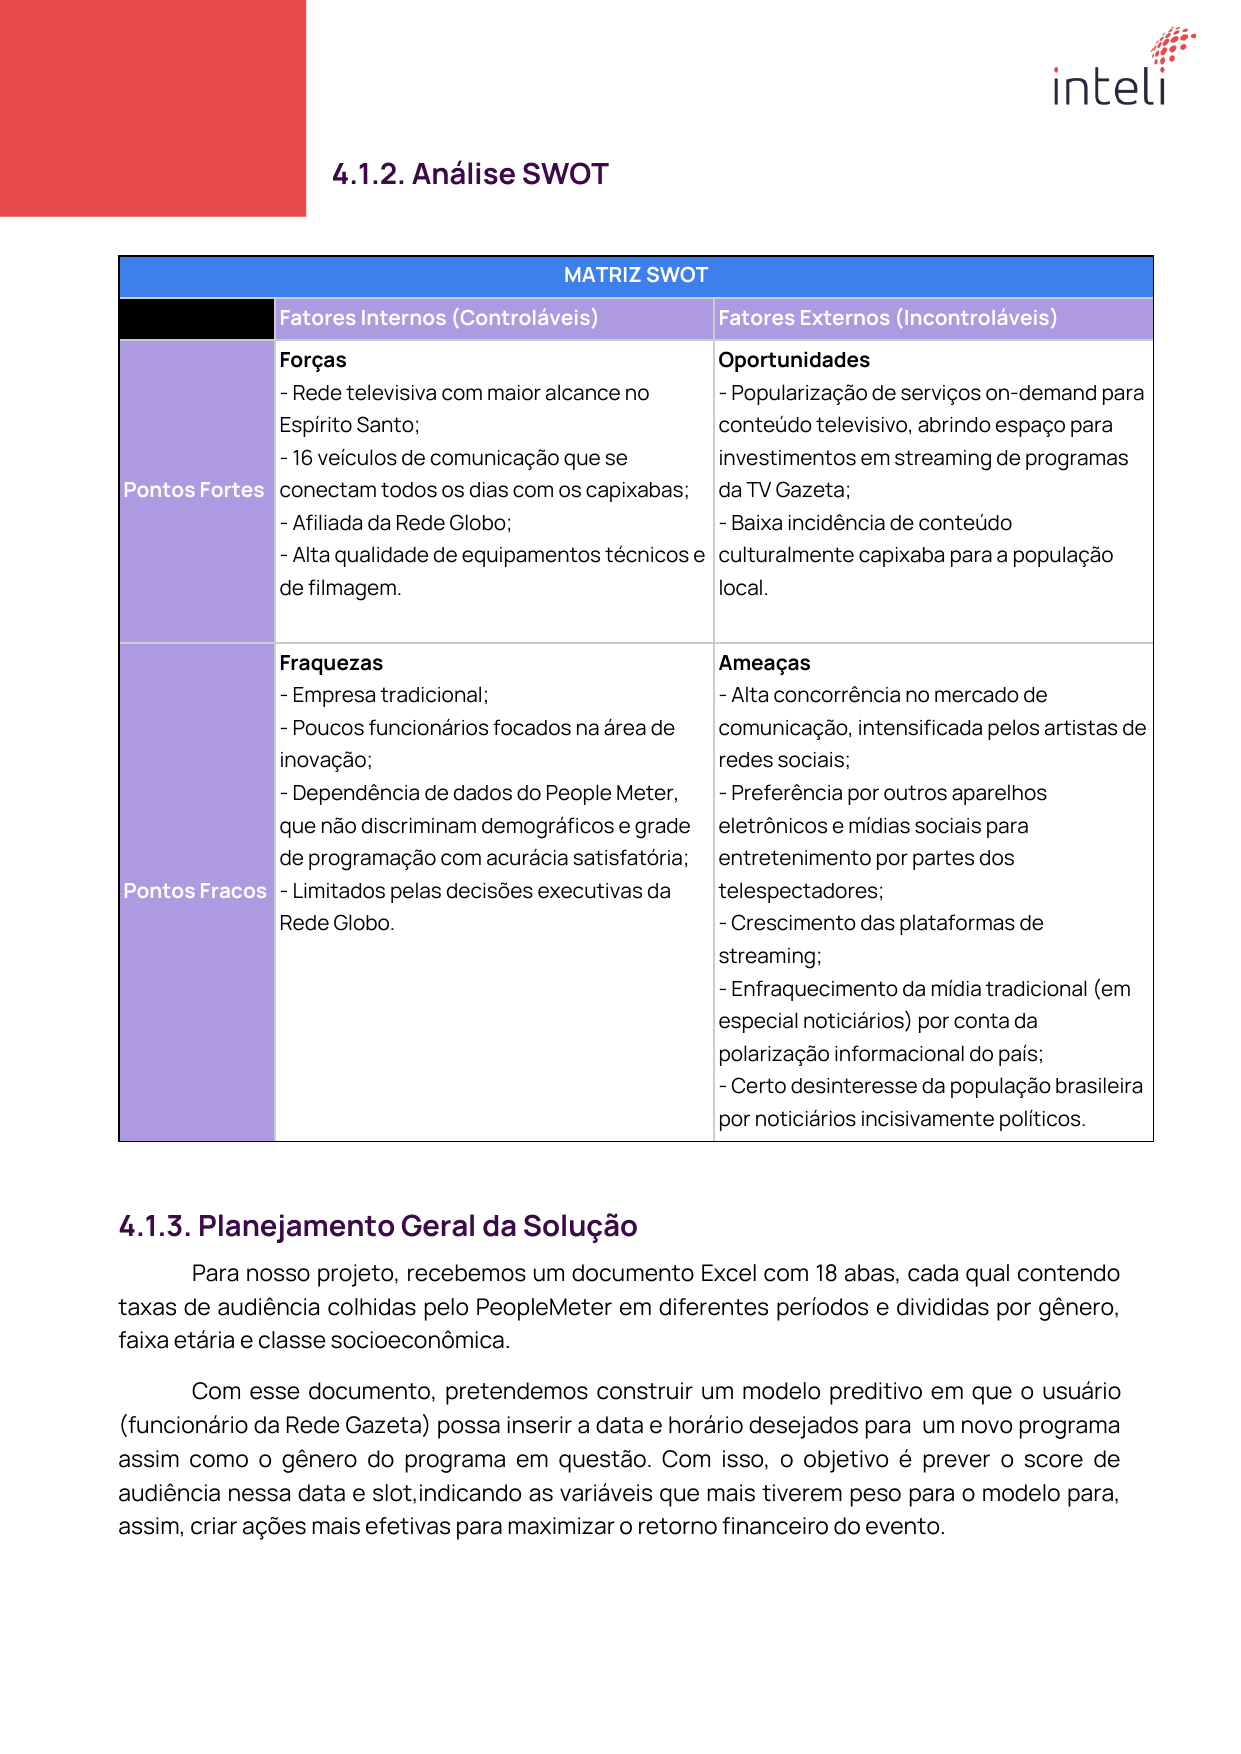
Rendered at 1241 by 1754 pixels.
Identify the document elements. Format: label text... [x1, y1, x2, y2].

picture [0, 0, 307, 217]
picture [1054, 27, 1197, 105]
text Com esse documento, pretendemos construir um modelo preditivo em que o usuário (funcionário da Rede Gazeta) possa inserir a data e horário desejados para um novo programa assim como o gênero do programa em questão. Com isso, o objetivo é prever o score de audiência nessa data e slot,indicando as variáveis que mais tiverem peso para o modelo para, assim, criar ações mais efetivas para maximizar o retorno financeiro do evento. [118, 1375, 1122, 1542]
subtitle 4.1.3. Planejamento Geral da Solução [118, 1205, 1122, 1245]
subtitle 4.1.2. Análise SWOT [118, 153, 1122, 193]
text Para nosso projeto, recebemos um documento Excel com 18 abas, cada qual contendo taxas de audiência colhidas pelo PeopleMeter em diferentes períodos e divididas por gênero, faixa etária e classe socioeconômica. [118, 1257, 1122, 1356]
